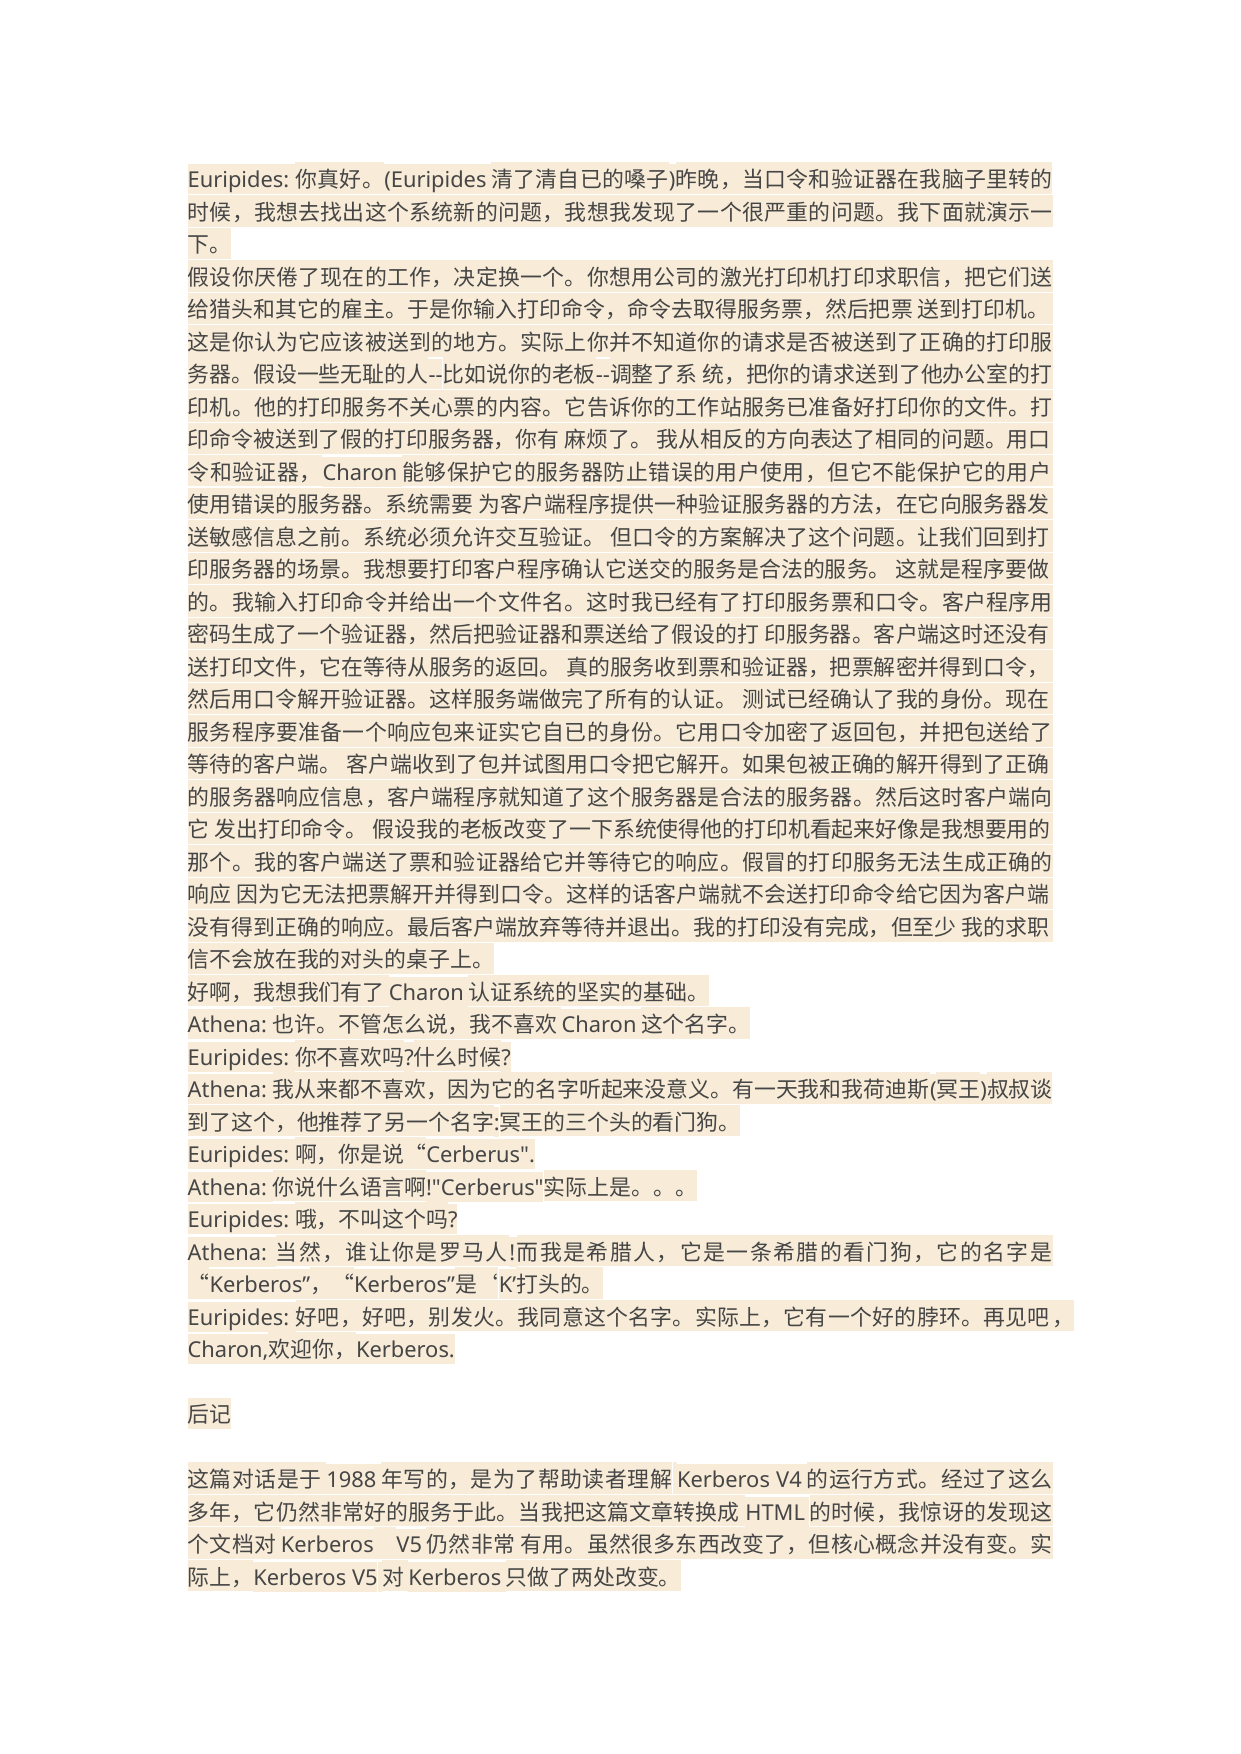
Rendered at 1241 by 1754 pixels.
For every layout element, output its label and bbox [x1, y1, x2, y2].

text [187, 1260, 1053, 1592]
text [187, 162, 1053, 1259]
